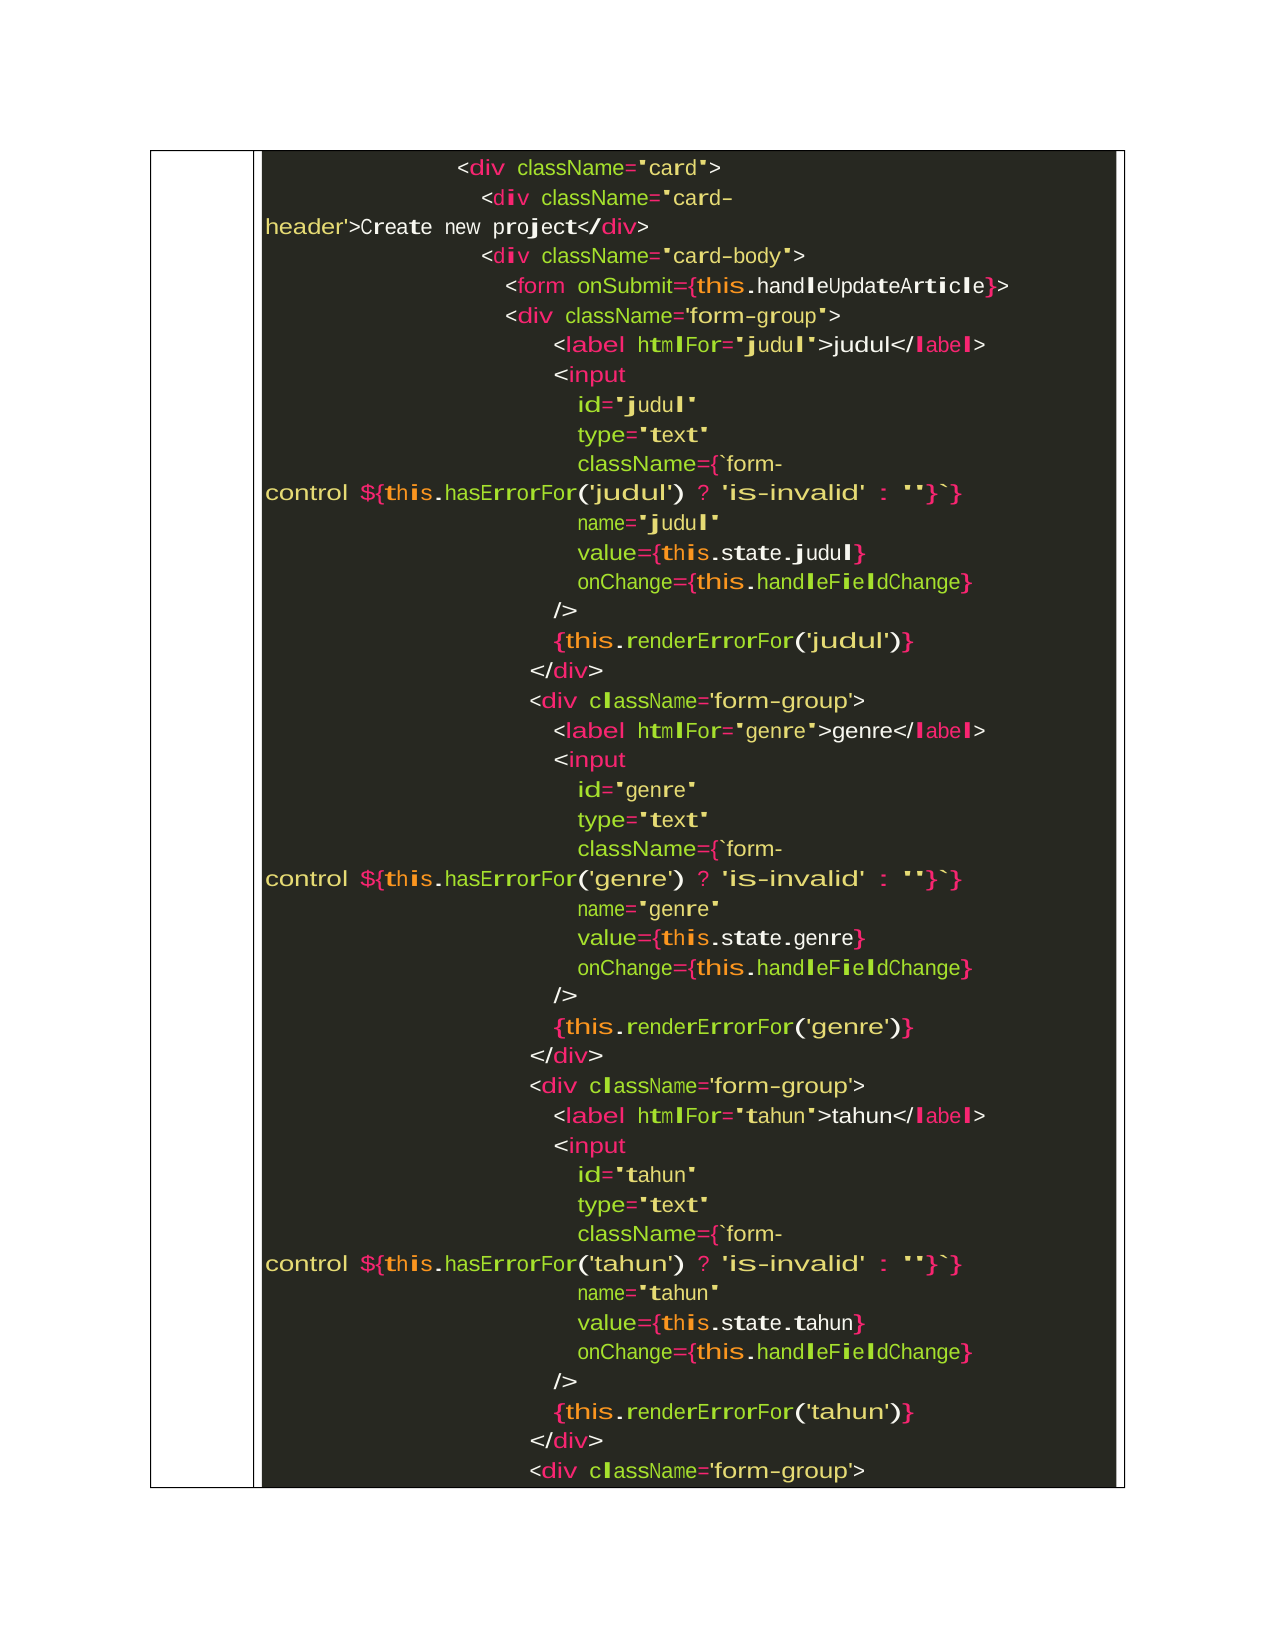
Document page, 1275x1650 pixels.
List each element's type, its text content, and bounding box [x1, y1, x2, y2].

text <div className='card-body'> [481, 243, 1137, 268]
text name='tahun' value={this.state.tahun} onChange={this.handleFieldChange} [577, 1280, 1006, 1364]
text control ${this.hasErrorFor('judul') ? 'is-invalid' : ''}`} [265, 481, 1137, 506]
text id='tahun' type='text' className={`form- [577, 1162, 787, 1246]
text control ${this.hasErrorFor('tahun') ? 'is-invalid' : ''}`} [265, 1251, 1137, 1276]
text /> [553, 599, 1137, 624]
text id='genre' type='text' className={`form- [577, 777, 787, 861]
text control ${this.hasErrorFor('genre') ? 'is-invalid' : ''}`} [265, 866, 1137, 891]
text </div> [529, 1043, 1137, 1068]
text <div className='card'> [457, 155, 1137, 180]
text /> [553, 1369, 1137, 1394]
text <div className='form-group'> [529, 1458, 1137, 1483]
text <form onSubmit={this.handleUpdateArticle}> [505, 273, 1137, 298]
text <input [553, 1132, 1137, 1158]
text <label htmlFor='genre'>genre</label> [553, 717, 1137, 743]
text <div className='form-group'> [529, 688, 1137, 713]
text <div className='form-group'> [505, 303, 1137, 328]
text <label htmlFor='tahun'>tahun</label> [553, 1103, 1137, 1128]
text <label htmlFor='judul'>judul</label> [553, 332, 1137, 358]
text </div> [529, 1428, 1137, 1453]
text {this.renderErrorFor('judul')} [553, 628, 1137, 653]
text <div className='card- header'>Create new project</div> [265, 184, 735, 239]
text <input [553, 362, 1137, 387]
text <input [553, 747, 1137, 773]
text <div className='form-group'> [529, 1073, 1137, 1098]
text {this.renderErrorFor('genre')} [553, 1013, 1137, 1039]
text /> [553, 984, 1137, 1009]
text id='judul' type='text' className={`form- [577, 392, 787, 476]
text name='judul' value={this.state.judul} onChange={this.handleFieldChange} [577, 510, 1006, 594]
text </div> [529, 658, 1137, 683]
text {this.renderErrorFor('tahun')} [553, 1398, 1137, 1424]
text name='genre' value={this.state.genre} onChange={this.handleFieldChange} [577, 895, 1006, 979]
